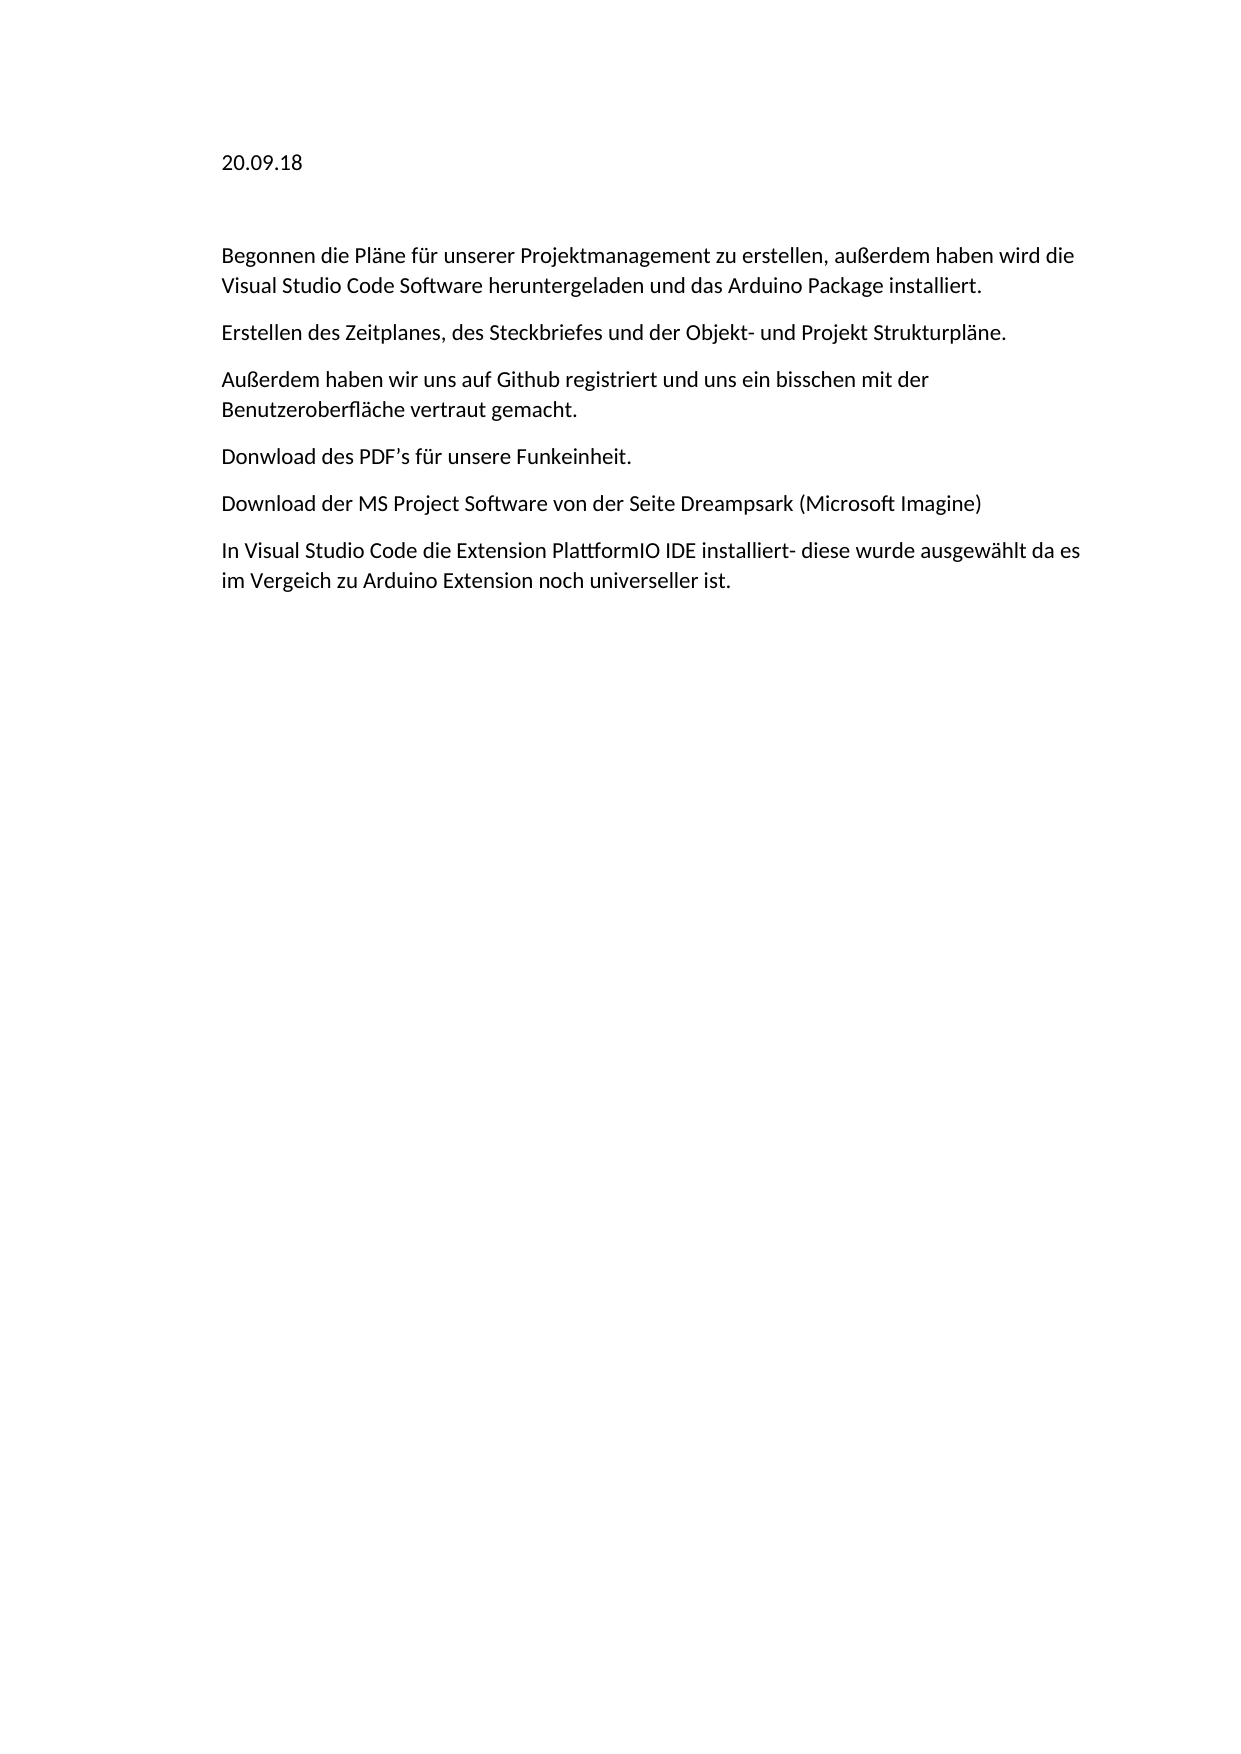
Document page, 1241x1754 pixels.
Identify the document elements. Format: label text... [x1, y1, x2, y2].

text 20.09.18 [221, 148, 1093, 176]
text Donwload des PDF’s für unsere Funkeinheit. [221, 442, 1093, 470]
text Begonnen die Pläne für unserer Projektmanagement zu erstellen, außerdem haben wird die Visual Studio Code Software heruntergeladen und das Arduino Package installiert. [221, 241, 1093, 299]
text Erstellen des Zeitplanes, des Steckbriefes und der Objekt- und Projekt Strukturpläne. [221, 318, 1093, 346]
text Download der MS Project Software von der Seite Dreampsark (Microsoft Imagine) [221, 489, 1093, 517]
text In Visual Studio Code die Extension PlattformIO IDE installiert- diese wurde ausgewählt da es im Vergeich zu Arduino Extension noch universeller ist. [221, 536, 1093, 594]
text Außerdem haben wir uns auf Github registriert und uns ein bisschen mit der Benutzeroberfläche vertraut gemacht. [221, 365, 1093, 423]
